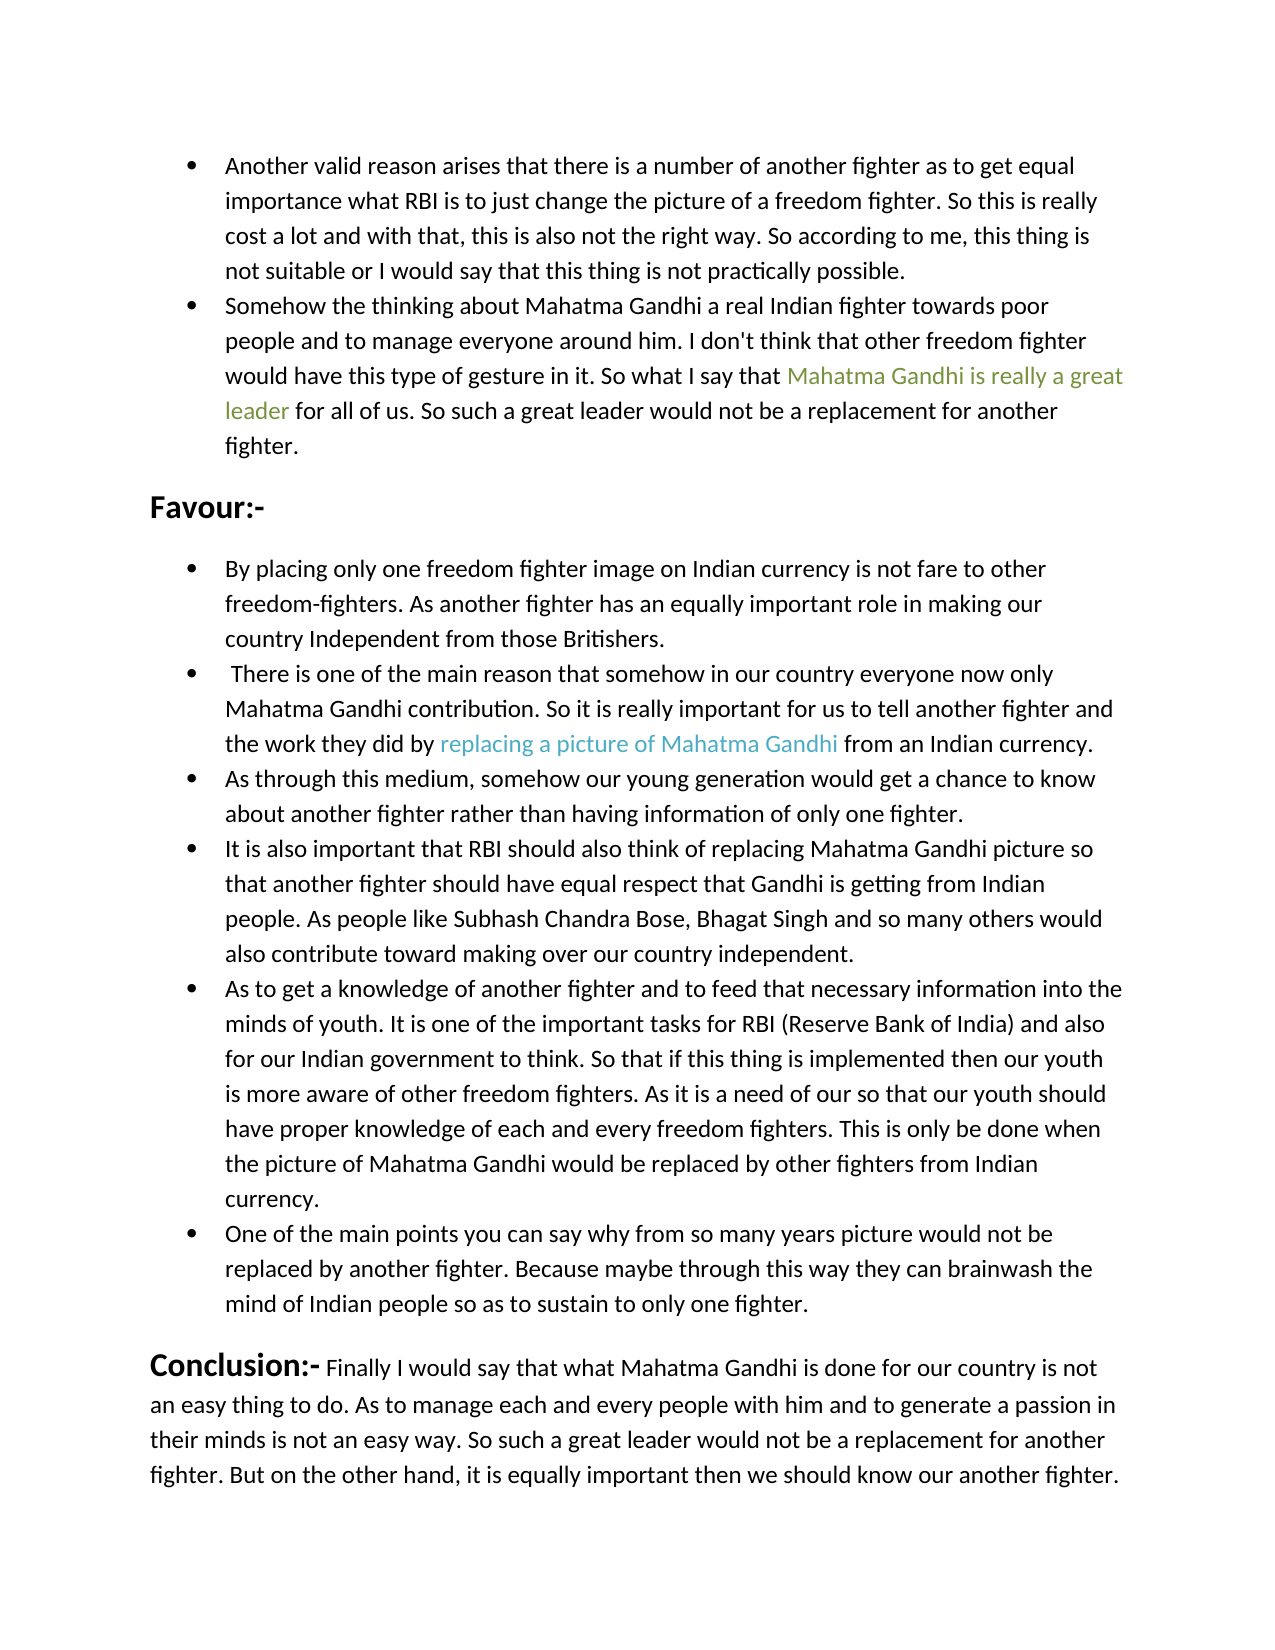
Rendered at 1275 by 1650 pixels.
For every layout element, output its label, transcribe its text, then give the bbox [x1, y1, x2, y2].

text Favour:- [150, 486, 1125, 527]
list Another valid reason arises that there is a number of another fighter as to get equal importance what RBI is to just change the picture of a freedom fighter. So this is really cost a lot and with that, this is also not the right way. So according to me, this thing is not suitable or I would say that this thing is not practically possible. [187, 150, 1125, 286]
list By placing only one freedom fighter image on Indian currency is not fare to other freedom-fighters. As another fighter has an equally important role in making our country Independent from those Britishers. [187, 553, 1125, 654]
list One of the main points you can say why from so many years picture would not be replaced by another fighter. Because maybe through this way they can brainwash the mind of Indian people so as to sustain to only one fighter. [187, 1218, 1125, 1319]
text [150, 1344, 1125, 1490]
list There is one of the main reason that somehow in our country everyone now only Mahatma Gandhi contribution. So it is really important for us to tell another fighter and the work they did by replacing a picture of Mahatma Gandhi from an Indian currency. [187, 658, 1125, 759]
list As through this medium, somehow our young generation would get a chance to know about another fighter rather than having information of only one fighter. [187, 763, 1125, 829]
list As to get a knowledge of another fighter and to feed that necessary information into the minds of youth. It is one of the important tasks for RBI (Reserve Bank of India) and also for our Indian government to think. So that if this thing is implemented then our youth is more aware of other freedom fighters. As it is a need of our so that our youth should have proper knowledge of each and every freedom fighters. This is only be done when the picture of Mahatma Gandhi would be replaced by other fighters from Indian currency. [187, 973, 1125, 1214]
list Somehow the thinking about Mahatma Gandhi a real Indian fighter towards poor people and to manage everyone around him. I don't think that other freedom fighter would have this type of gesture in it. So what I say that Mahatma Gandhi is really a great leader for all of us. So such a great leader would not be a replacement for another fighter. [187, 290, 1125, 461]
list It is also important that RBI should also think of replacing Mahatma Gandhi picture so that another fighter should have equal respect that Gandhi is getting from Indian people. As people like Subhash Chandra Bose, Bhagat Singh and so many others would also contribute toward making over our country independent. [187, 833, 1125, 969]
